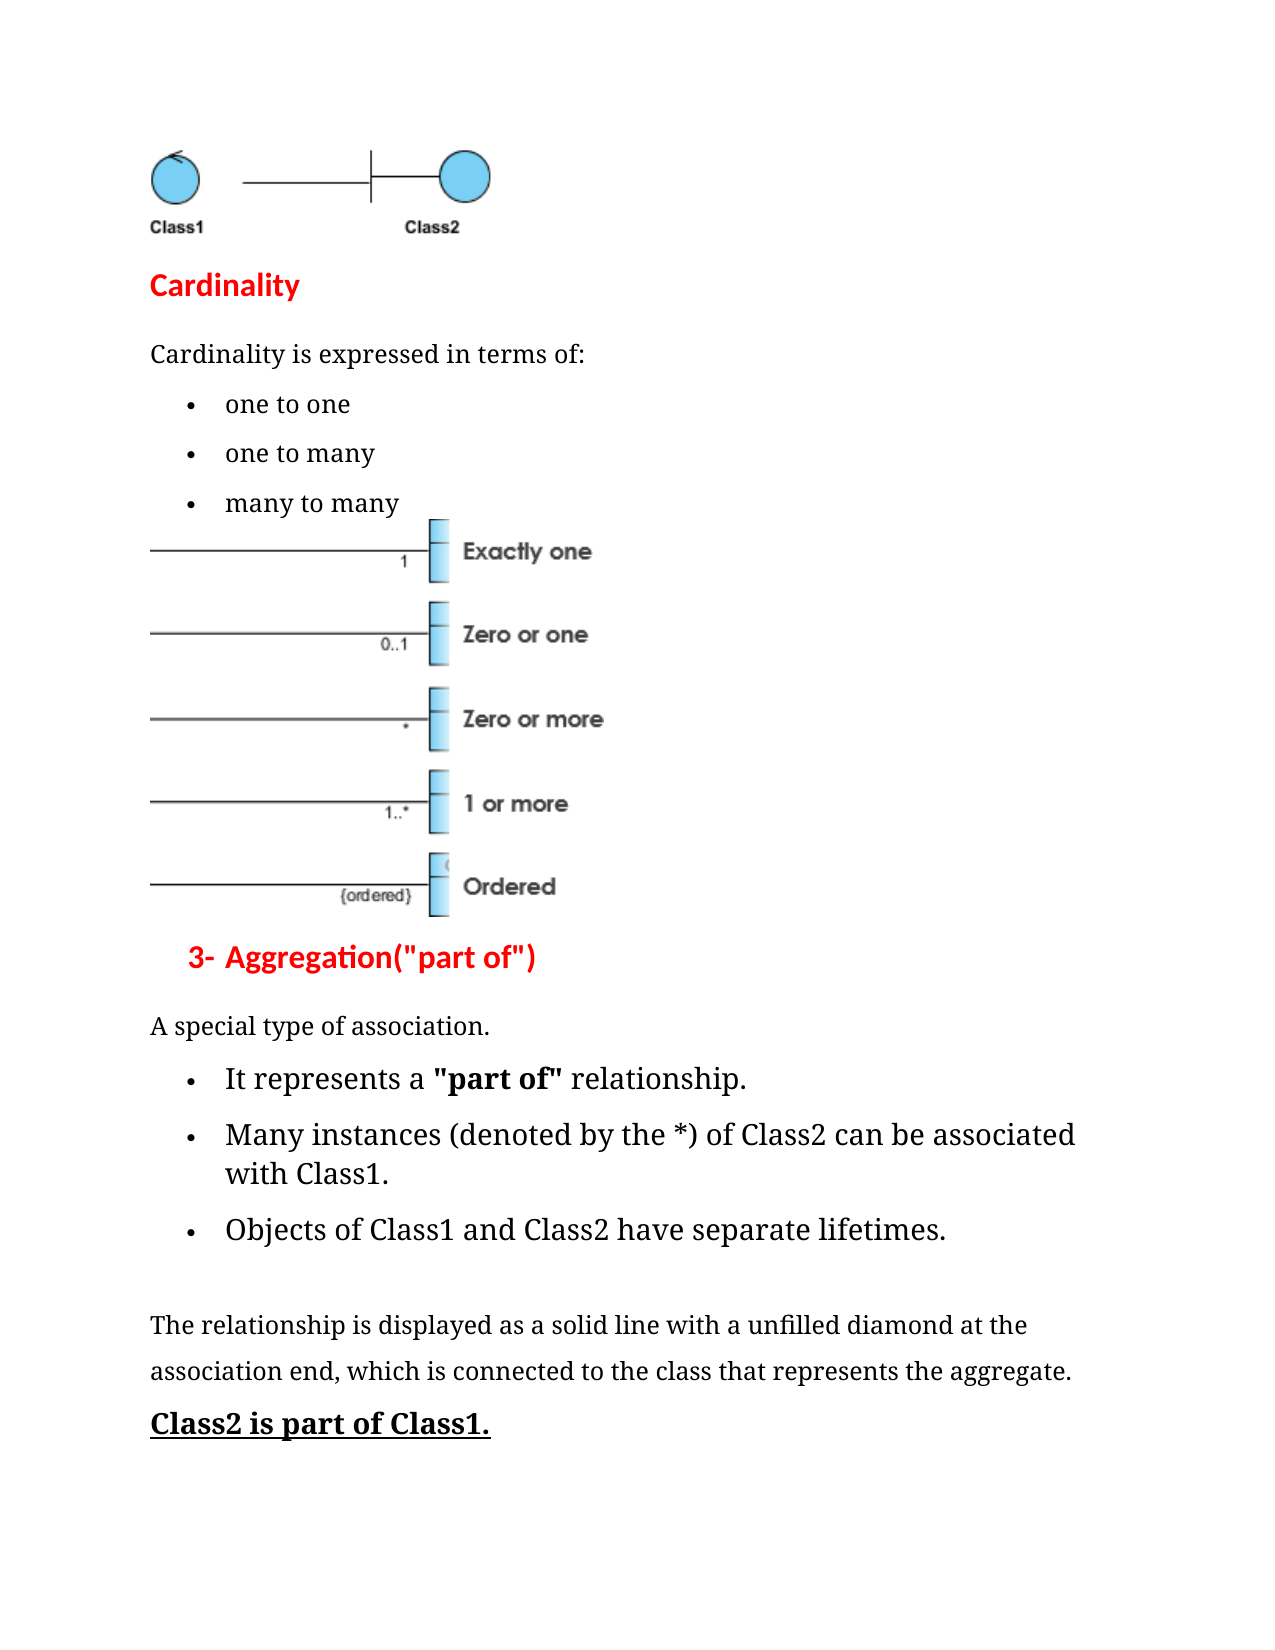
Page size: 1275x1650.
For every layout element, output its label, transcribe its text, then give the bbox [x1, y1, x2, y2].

list Objects of Class1 and Class2 have separate lifetimes. [187, 1209, 1125, 1248]
text The relationship is displayed as a solid line with a unfilled diamond at the association end, which is connected to the class that represents the aggregate. [150, 1295, 1125, 1388]
text A special type of association. [150, 996, 1125, 1043]
picture [150, 519, 604, 917]
text Class2 is part of Class1. [150, 1403, 1125, 1443]
picture [150, 150, 491, 235]
list Many instances (denoted by the *) of Class2 can be associated with Class1. [187, 1114, 1125, 1193]
list one to one [187, 386, 1125, 420]
text Cardinality [150, 263, 1125, 304]
list one to many [187, 436, 1125, 470]
text Cardinality is expressed in terms of: [150, 324, 1125, 371]
list It represents a "part of" relationship. [187, 1058, 1125, 1098]
list Aggregation("part of") [187, 936, 1125, 976]
list many to many [187, 486, 1125, 520]
